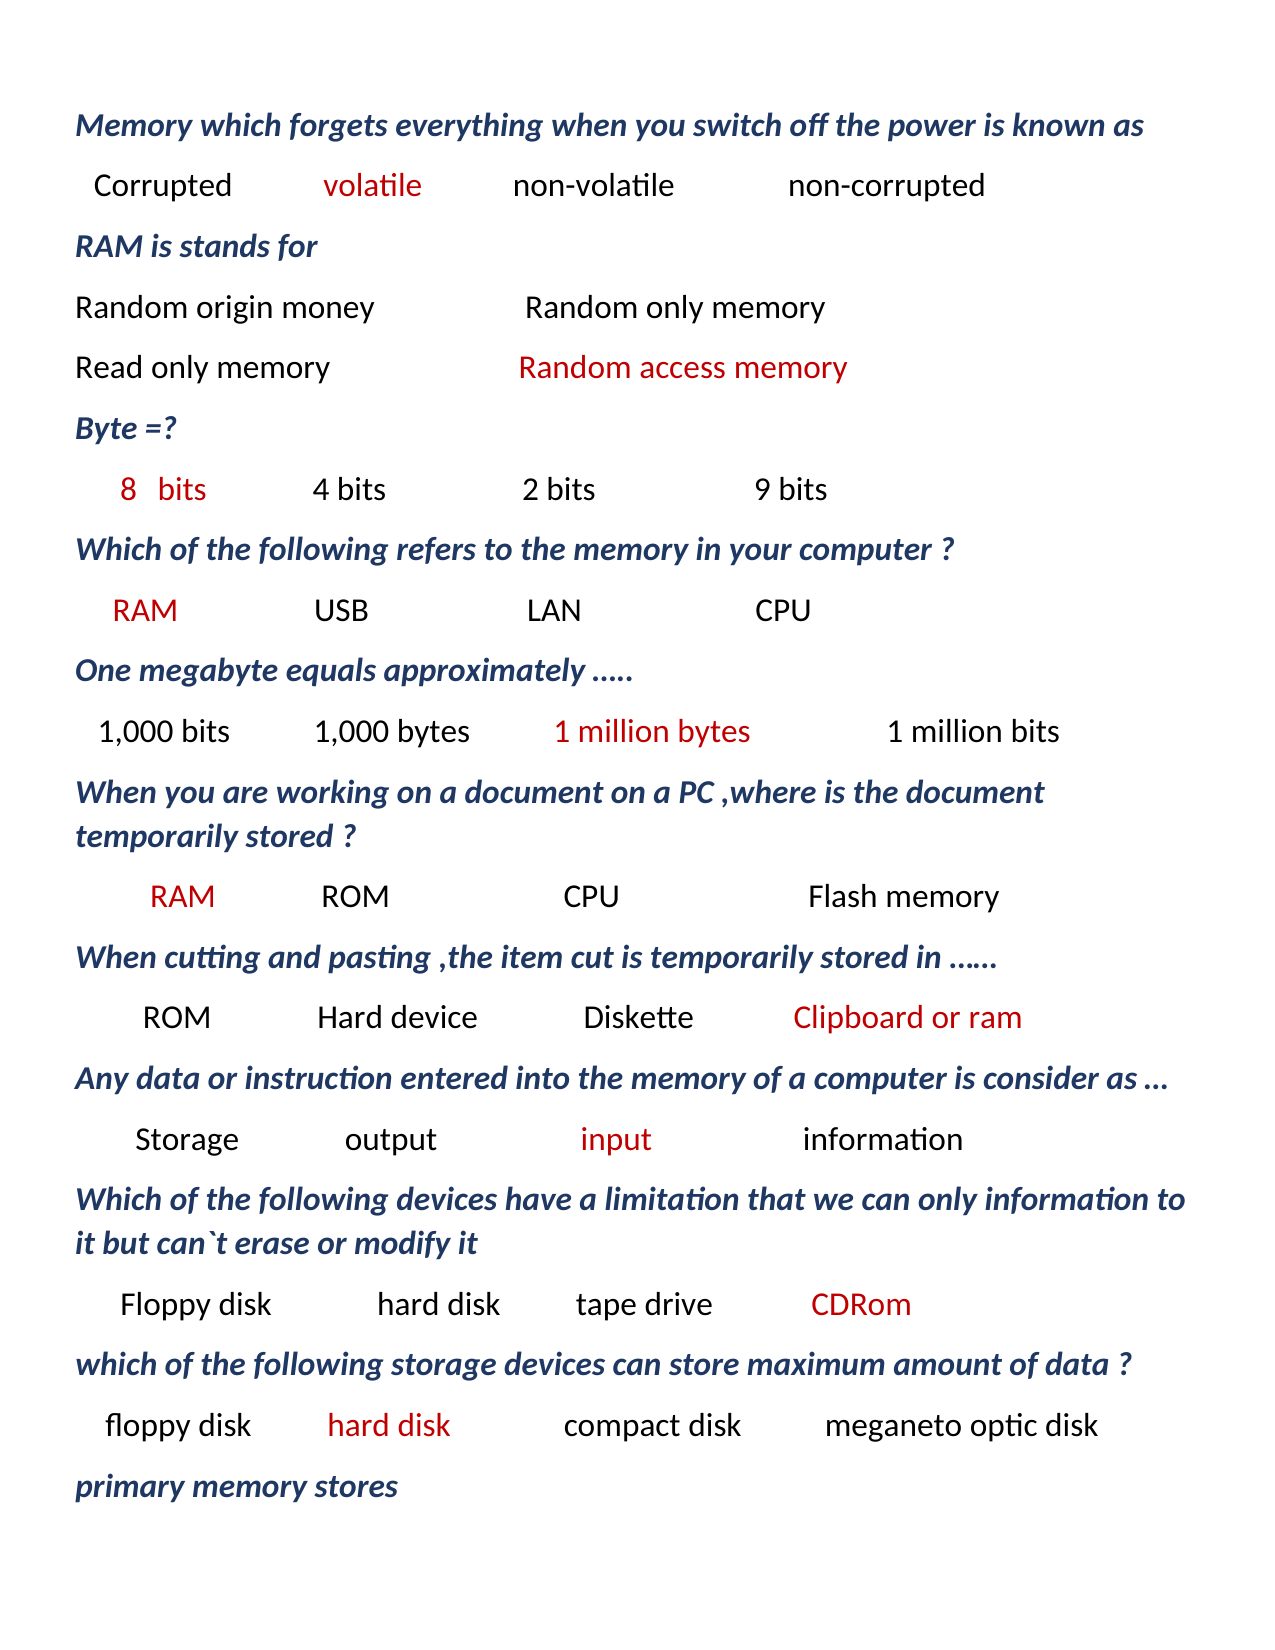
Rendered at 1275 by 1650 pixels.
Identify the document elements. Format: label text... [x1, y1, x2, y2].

text 1,000 bits 1,000 bytes 1 million bytes 1 million bits [97, 710, 1198, 751]
text Memory which forgets everything when you switch off the power is known as [75, 104, 1198, 145]
text primary memory stores [64, 1465, 409, 1505]
text When cutting and pasting ,the item cut is temporarily stored in …… [75, 936, 1198, 977]
text floppy disk hard disk compact disk meganeto optic disk [64, 1404, 1139, 1445]
text One megabyte equals approximately ….. [75, 649, 1198, 690]
text Which of the following devices have a limitation that we can only information to it but can`t erase or modify it [75, 1178, 1189, 1263]
text RAM USB LAN CPU [112, 589, 1198, 629]
text 8 bits 4 bits 2 bits 9 bits [120, 468, 1198, 508]
text Storage output input information [135, 1118, 1198, 1158]
text RAM is stands for [75, 225, 1198, 266]
text When you are working on a document on a PC ,where is the document temporarily stored ? [75, 771, 1047, 855]
text Any data or instruction entered into the memory of a computer is consider as … [75, 1057, 1198, 1098]
text RAM ROM CPU Flash memory [150, 875, 1198, 916]
text Floppy disk hard disk tape drive CDRom [120, 1283, 1198, 1324]
text ROM Hard device Diskette Clipboard or ram [143, 997, 1198, 1037]
text Corrupted volatile non-volatile non-corrupted [94, 164, 1198, 205]
text Which of the following refers to the memory in your computer ? [75, 528, 1198, 569]
text which of the following storage devices can store maximum amount of data ? [64, 1343, 1144, 1384]
text Random origin money Random only memory [75, 286, 1198, 327]
text Byte =? [75, 407, 1198, 448]
text Read only memory Random access memory [75, 346, 1198, 387]
